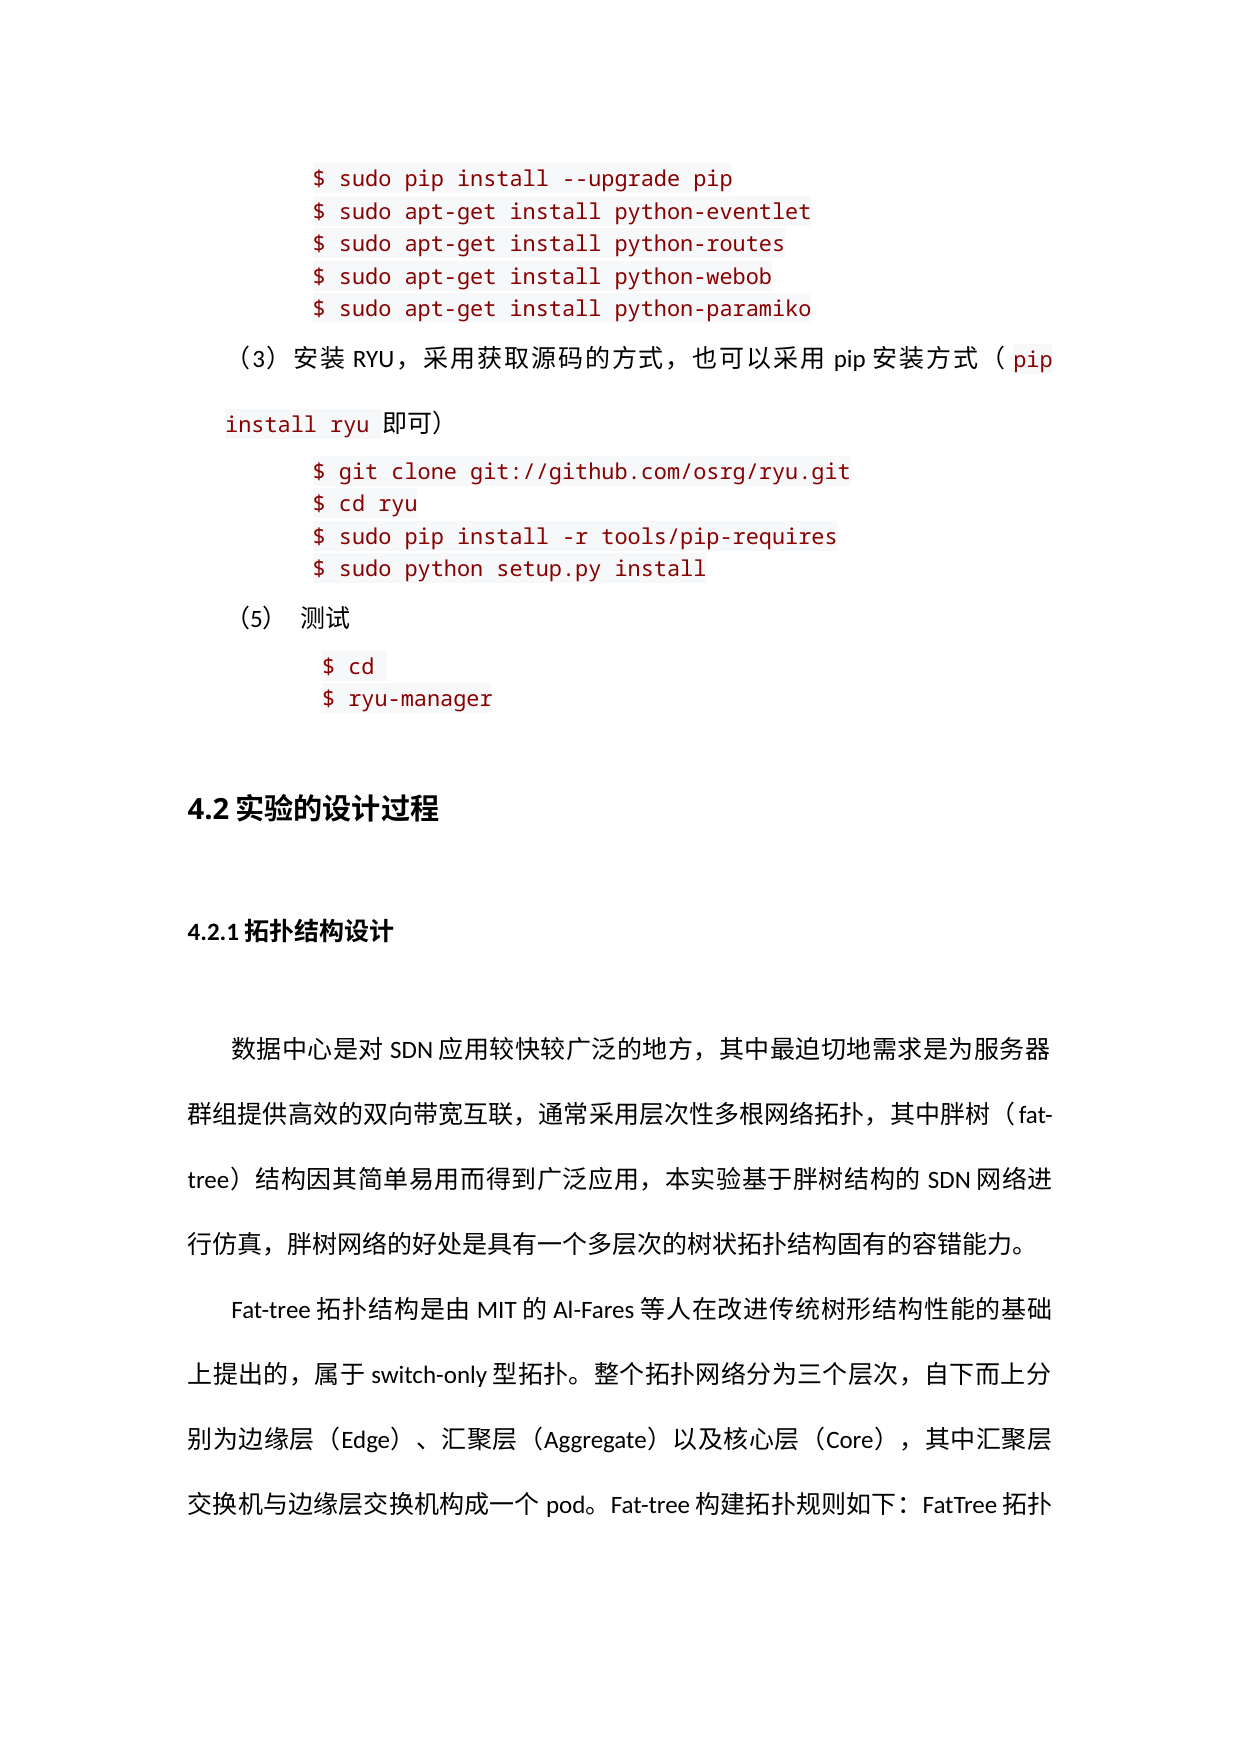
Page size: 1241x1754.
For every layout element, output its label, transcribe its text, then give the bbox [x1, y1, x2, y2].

text $ sudo python setup.py install [312, 552, 1053, 584]
list $ sudo apt-get install python-eventlet [225, 194, 1053, 227]
subtitle 4.2实验的设计过程 [187, 774, 1053, 839]
text $ git clone git://github.com/osrg/ryu.git [312, 454, 1053, 487]
list $ cd [300, 649, 1053, 682]
list $ ryu-manager [300, 682, 1053, 714]
list 测试 [225, 584, 1053, 649]
text $ sudo pip install -r tools/pip-requires [312, 519, 1053, 552]
subtitle 4.2.1 拓扑结构设计 [187, 897, 1053, 962]
list $ sudo apt-get install python-webob [225, 259, 1053, 292]
text （3）安装RYU，采用获取源码的方式，也可以采用pip安装方式（ pip install ryu 即可） [225, 324, 1053, 454]
text 数据中心是对SDN应用较快较广泛的地方，其中最迫切地需求是为服务器群组提供高效的双向带宽互联，通常采用层次性多根网络拓扑，其中胖树（fat-tree）结构因其简单易用而得到广泛应用，本实验基于胖树结构的SDN网络进行仿真，胖树网络的好处是具有一个多层次的树状拓扑结构固有的容错能力。 [187, 1016, 1053, 1276]
list $ sudo pip install --upgrade pip [225, 162, 1053, 194]
list $ sudo apt-get install python-routes [225, 227, 1053, 259]
text $ cd ryu [312, 487, 1053, 519]
list $ sudo apt-get install python-paramiko [225, 292, 1053, 324]
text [187, 1276, 1053, 1536]
